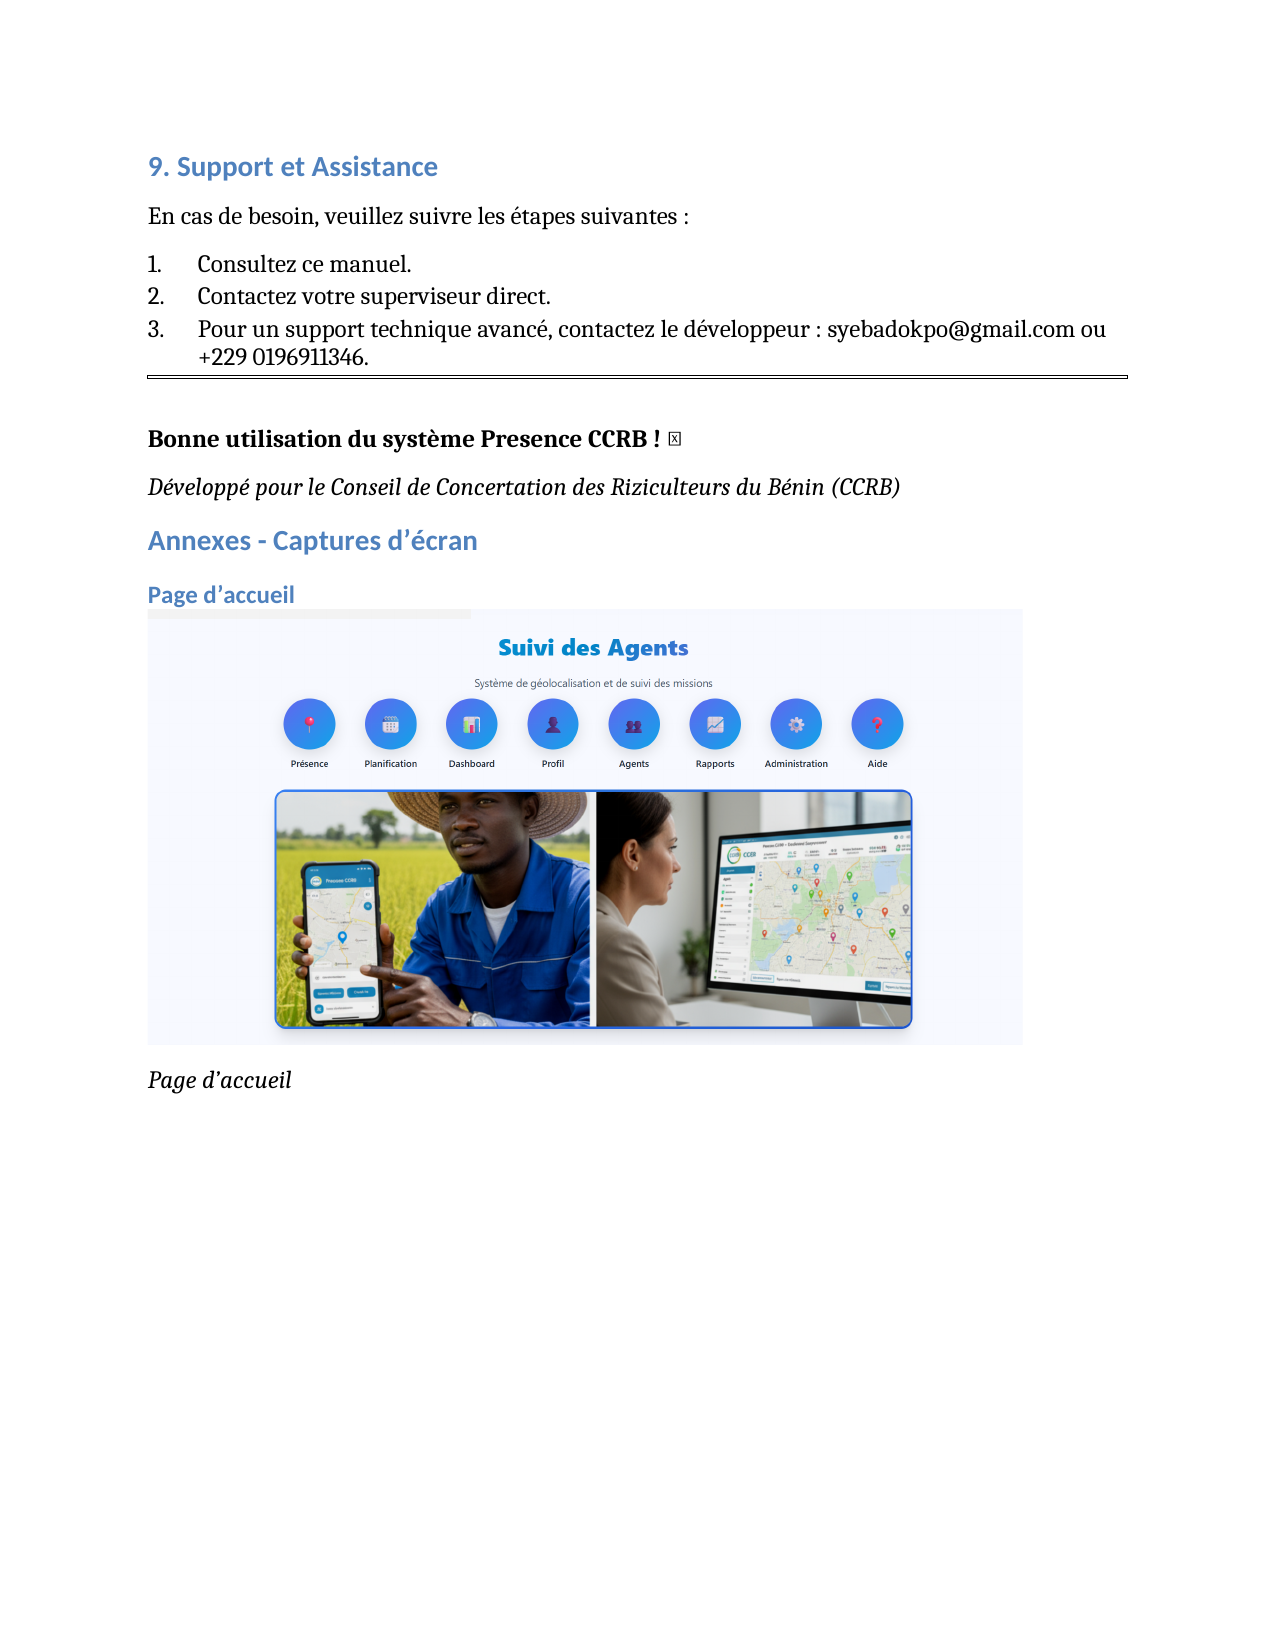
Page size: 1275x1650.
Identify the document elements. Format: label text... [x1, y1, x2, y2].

text En cas de besoin, veuillez suivre les étapes suivantes : [148, 202, 1127, 231]
subtitle 9. Support et Assistance [148, 148, 1127, 183]
list Contactez votre superviseur direct. [148, 282, 1127, 311]
text Bonne utilisation du système Presence CCRB ! 🚀 [148, 425, 1127, 454]
list Consultez ce manuel. [148, 249, 1127, 278]
subtitle Annexes - Captures d’écran [148, 522, 1127, 558]
text Développé pour le Conseil de Concertation des Riziculteurs du Bénin (CCRB) [148, 473, 1127, 502]
list Pour un support technique avancé, contactez le développeur : syebadokpo@gmail.com ou +229 0196911346. [148, 314, 1127, 372]
subtitle Page d’accueil [148, 579, 1127, 609]
picture [147, 609, 1023, 1045]
text Page d’accueil [148, 1066, 1127, 1094]
